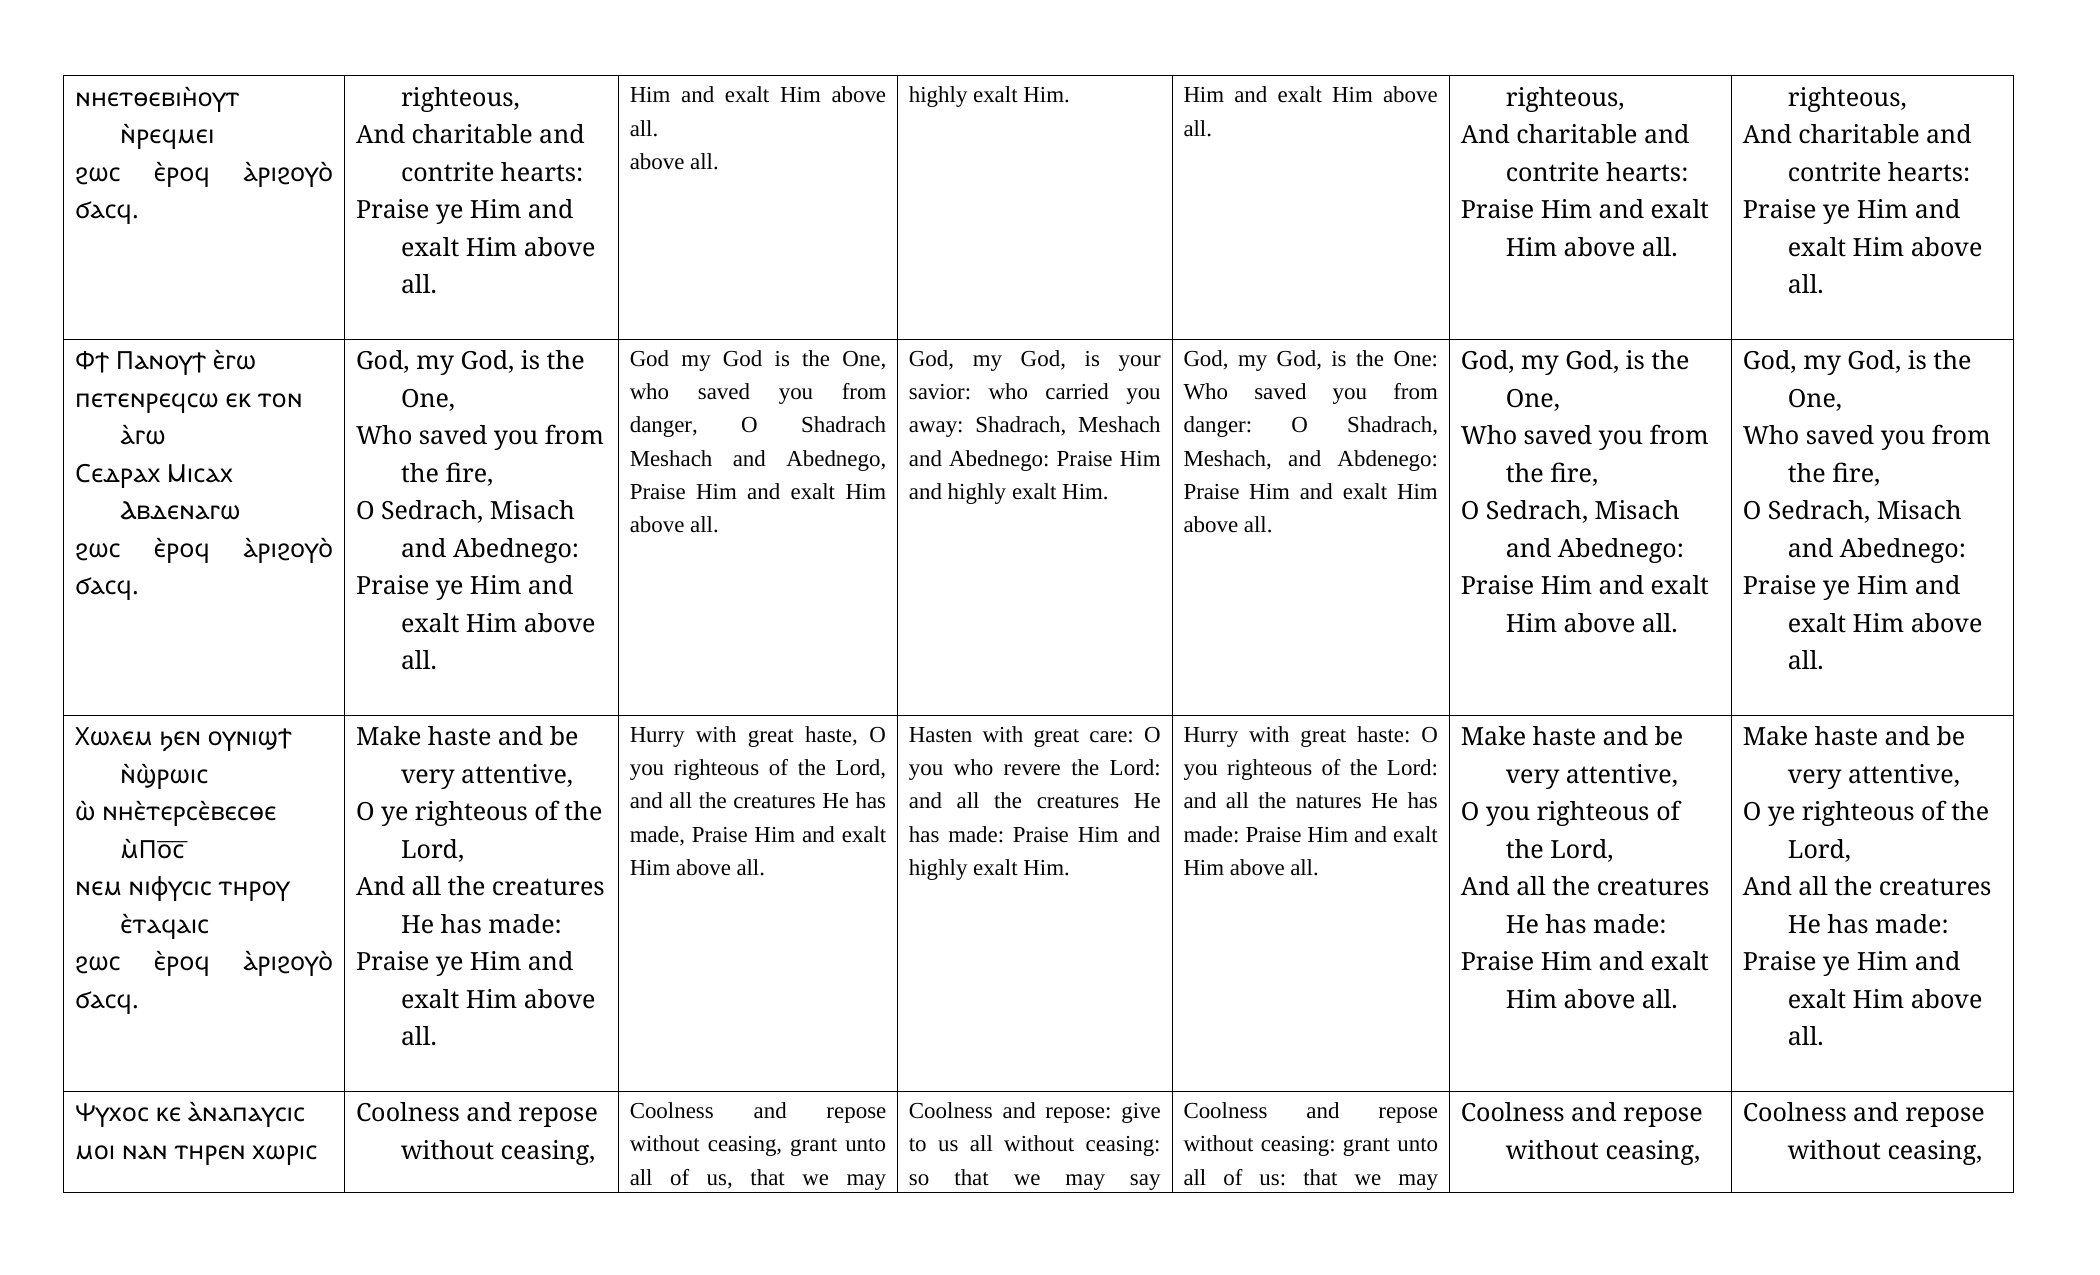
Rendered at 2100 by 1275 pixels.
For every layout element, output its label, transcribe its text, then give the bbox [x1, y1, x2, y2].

table_cell God, my God, is the One: Who saved you from danger: O Shadrach, Meshach, and Abdenego: Praise Him and exalt Him above all. [1173, 340, 1449, 714]
table_cell Coolness and repose without ceasing, Grant unto all of us, That we may joyfully proclaim: Praise ye Him and exalt Him above all. [1732, 1092, 2013, 1192]
table_cell Coolness and repose without ceasing: grant unto all of us: that we may joyfully proclaim: Praise Him and exalt Him above all. [1173, 1092, 1449, 1192]
table_cell Ye servants of the True God, And spirits of the righteous, And charitable and contrite hearts: Praise Him and exalt Him above all. [1450, 76, 1731, 338]
table_cell You servants of the true God: and souls of the righteous: the humble and the loving: Praise Him and highly exalt Him. [898, 76, 1172, 338]
table_cell Make haste and be very attentive, O ye righteous of the Lord, And all the creatures He has made: Praise ye Him and exalt Him above all. [1732, 716, 2013, 1091]
table_cell Coolness and repose without ceasing, Grant to all of us, That we may joyfully proclaim: Praise Him and exalt Him above all. [1450, 1092, 1731, 1192]
table_cell Coolness and repose without ceasing, grant unto all of us, that we may joyfully proclaim, Praise Him and exalt Him above all. [619, 1092, 897, 1192]
table_cell Hurry with great haste: O you righteous of the Lord: and all the natures He has made: Praise Him and exalt Him above all. [1173, 716, 1449, 1091]
table_cell Make haste and be very attentive, O you righteous of the Lord, And all the creatures He has made: Praise Him and exalt Him above all. [1450, 716, 1731, 1091]
table_cell Ⲭⲱⲗⲉⲙ ϧⲉⲛ ⲟⲩⲛⲓϣϯ ⲛ̀ϣ̀ⲣⲱⲓⲥ ⲱ̀ ⲛⲏⲉ̀ⲧⲉⲣⲥⲉ̀ⲃⲉⲥⲑⲉ ⲙ̀Ⲡⲟ̅ⲥ̅ ⲛⲉⲙ ⲛⲓⲫⲩⲥⲓⲥ ⲧⲏⲣⲟⲩ ⲉ̀ⲧⲁϥⲁⲓⲥ ϩⲱⲥ ⲉ̀ⲣⲟϥ ⲁ̀ⲣⲓϩⲟⲩⲟ̀ ϭⲁⲥϥ. [64, 716, 344, 1091]
table_cell Hasten with great care: O you who revere the Lord: and all the creatures He has made: Praise Him and highly exalt Him. [898, 716, 1172, 1091]
table_cell Ye servants of the True God, And spirits of the righteous, And charitable and contrite hearts: Praise ye Him and exalt Him above all. [345, 76, 618, 338]
table_cell Ⲩ̀ⲡⲏⲣⲉⲧⲱⲛ ⲙ̀Ⲫϯ ⲙ̀ⲙⲏⲓ ⲛⲉⲙ ⲛⲓⲯⲩⲭⲏ ⲛ̀ⲧⲉ ⲛⲓⲑ̀ⲙⲏⲓ ⲛⲏⲉⲧⲑⲉⲃⲓⲏ̀ⲟⲩⲧ ⲛ̀ⲣⲉϥⲙⲉⲓ ϩⲱⲥ ⲉ̀ⲣⲟϥ ⲁ̀ⲣⲓϩⲟⲩⲟ̀ ϭⲁⲥϥ. [64, 76, 344, 338]
table_cell Make haste and be very attentive, O ye righteous of the Lord, And all the creatures He has made: Praise ye Him and exalt Him above all. [345, 716, 618, 1091]
table_cell Hurry with great haste, O you righteous of the Lord, and all the creatures He has made, Praise Him and exalt Him above all. [619, 716, 897, 1091]
table_cell Coolness and repose: give to us all without ceasing: so that we may say joyfully: Praise Him and highly exalt Him. [898, 1092, 1172, 1192]
table_cell God, my God, is the One, Who saved you from the fire, O Sedrach, Misach and Abednego: Praise Him and exalt Him above all. [1450, 340, 1731, 714]
table_cell God my God is the One, who saved you from danger, O Shadrach Meshach and Abednego, Praise Him and exalt Him above all. [619, 340, 897, 714]
table_cell Coolness and repose without ceasing, Grant unto all of us, That we may joyfully proclaim: Praise ye Him and exalt Him above all. [345, 1092, 618, 1192]
table_cell Ⲯⲩⲭⲟⲥ ⲕⲉ ⲁ̀ⲛⲁⲡⲁⲩⲥⲓⲥ ⲙⲟⲓ ⲛⲁⲛ ⲧⲏⲣⲉⲛ ⲭⲱⲣⲓⲥ ⲑ̀ⲣⲁⲩⲥⲓⲥ ⲉⲑⲣⲉⲛϫⲱ ϧⲉⲛ ⲟⲩⲁ̀ⲡⲟⲗⲁⲩⲥⲓⲥ ϩⲱⲥ ⲉ̀ⲣⲟϥ ⲁ̀ⲣⲓϩⲟⲩⲟ̀ ϭⲁⲥϥ. [64, 1092, 344, 1192]
table_cell God, my God, is the One, Who saved you from the fire, O Sedrach, Misach and Abednego: Praise ye Him and exalt Him above all. [1732, 340, 2013, 714]
table_cell Ⲫϯ Ⲡⲁⲛⲟⲩϯ ⲉ̀ⲅⲱ ⲡⲉⲧⲉⲛⲣⲉϥⲥⲱ ⲉⲕ ⲧⲟⲛ ⲁ̀ⲅⲱ Ⲥⲉⲇⲣⲁⲭ Ⲙⲓⲥⲁⲭ Ⲁⲃⲇⲉⲛⲁⲅⲱ ϩⲱⲥ ⲉ̀ⲣⲟϥ ⲁ̀ⲣⲓϩⲟⲩⲟ̀ ϭⲁⲥϥ. [64, 340, 344, 714]
table_cell God, my God, is your savior: who carried you away: Shadrach, Meshach and Abednego: Praise Him and highly exalt Him. [898, 340, 1172, 714]
table_cell Ye servants of the True God, And spirits of the righteous, And charitable and contrite hearts: Praise ye Him and exalt Him above all. [1732, 76, 2013, 338]
table_cell You servants of the true God: and the souls of the righteous: those who are humble and loving: Praise Him and exalt Him above all. [1173, 76, 1449, 338]
table_cell You servants of the true God, the souls of the righteous, and the humble and the charitable, Praise Him and exalt Him above all. above all. [619, 76, 897, 338]
table_cell God, my God, is the One, Who saved you from the fire, O Sedrach, Misach and Abednego: Praise ye Him and exalt Him above all. [345, 340, 618, 714]
